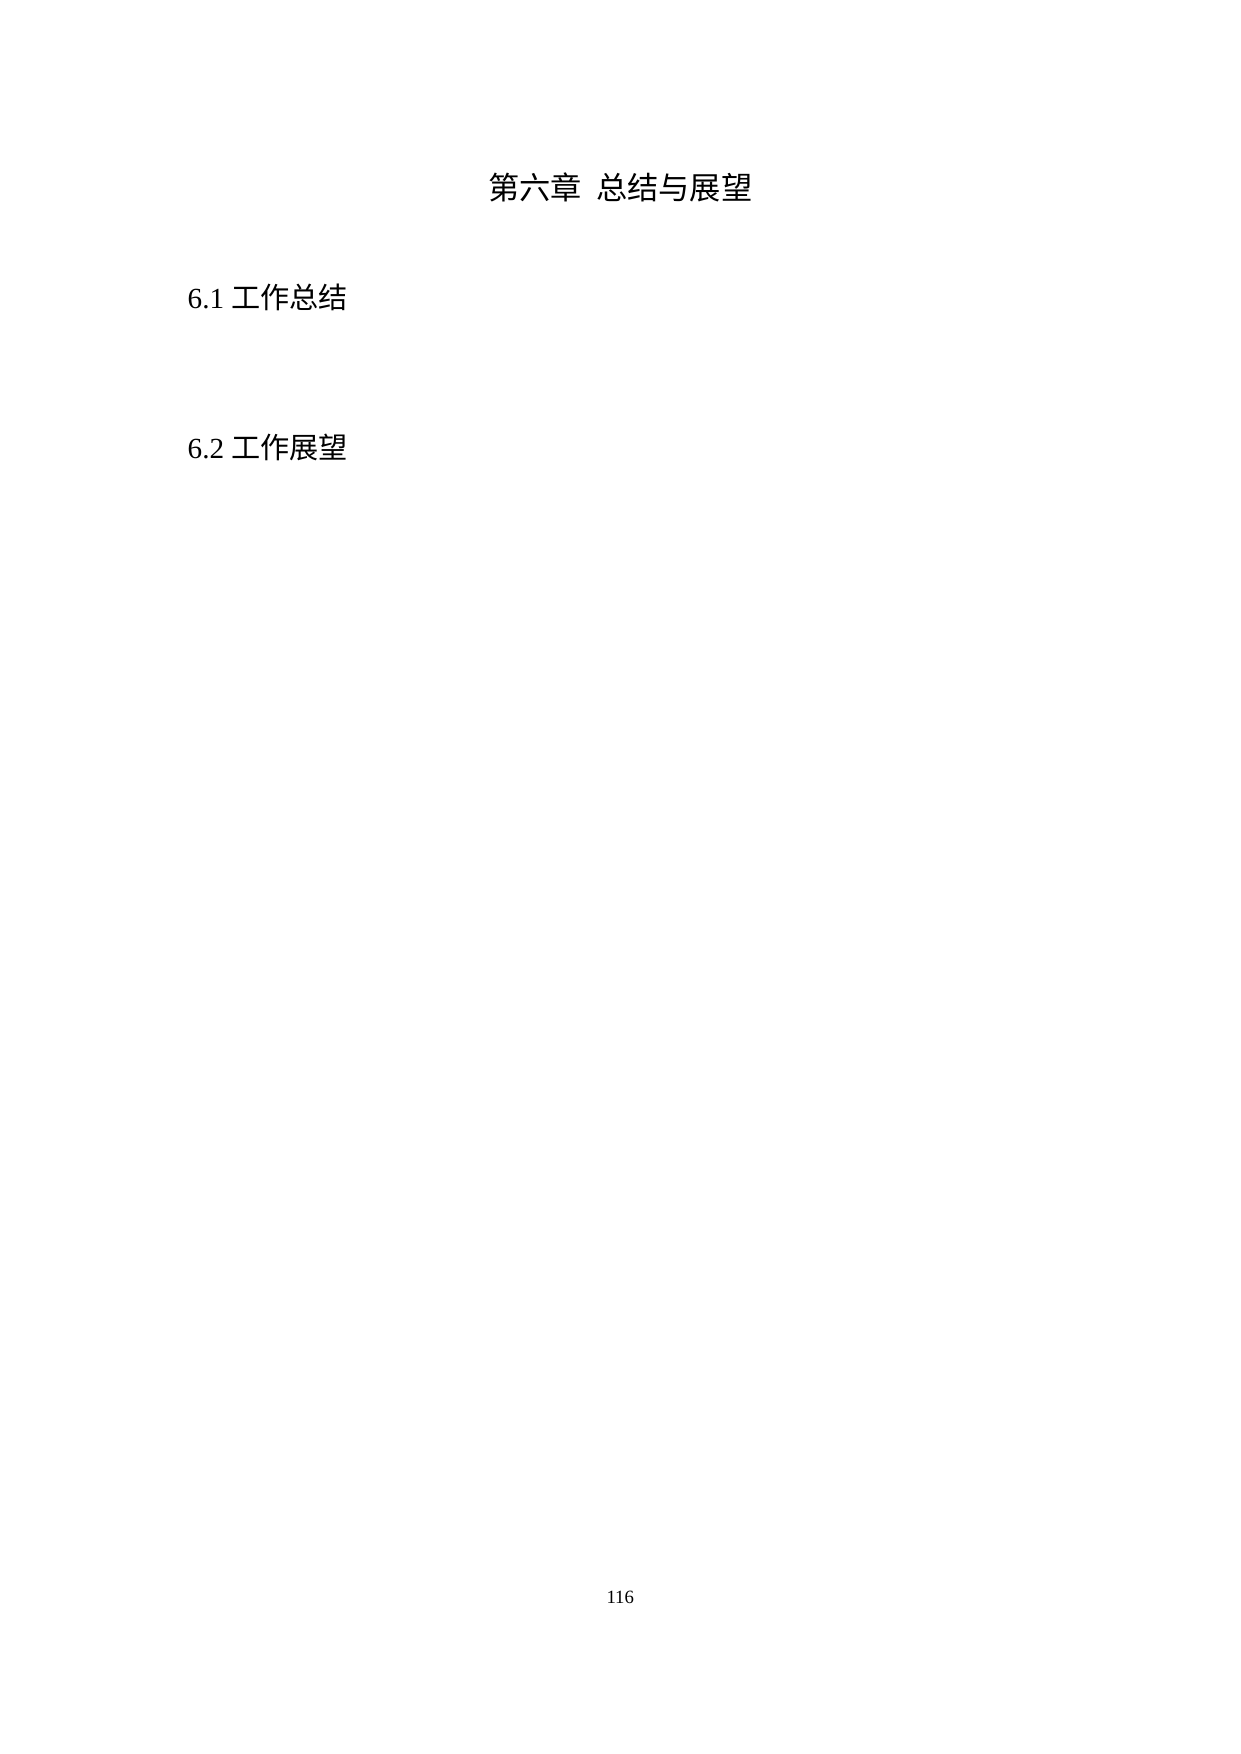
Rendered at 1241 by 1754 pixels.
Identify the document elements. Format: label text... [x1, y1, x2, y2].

subtitle 第六章 总结与展望 [187, 153, 1053, 218]
subtitle 6.1 工作总结 [187, 263, 1053, 328]
subtitle 6.2 工作展望 [187, 413, 1053, 478]
